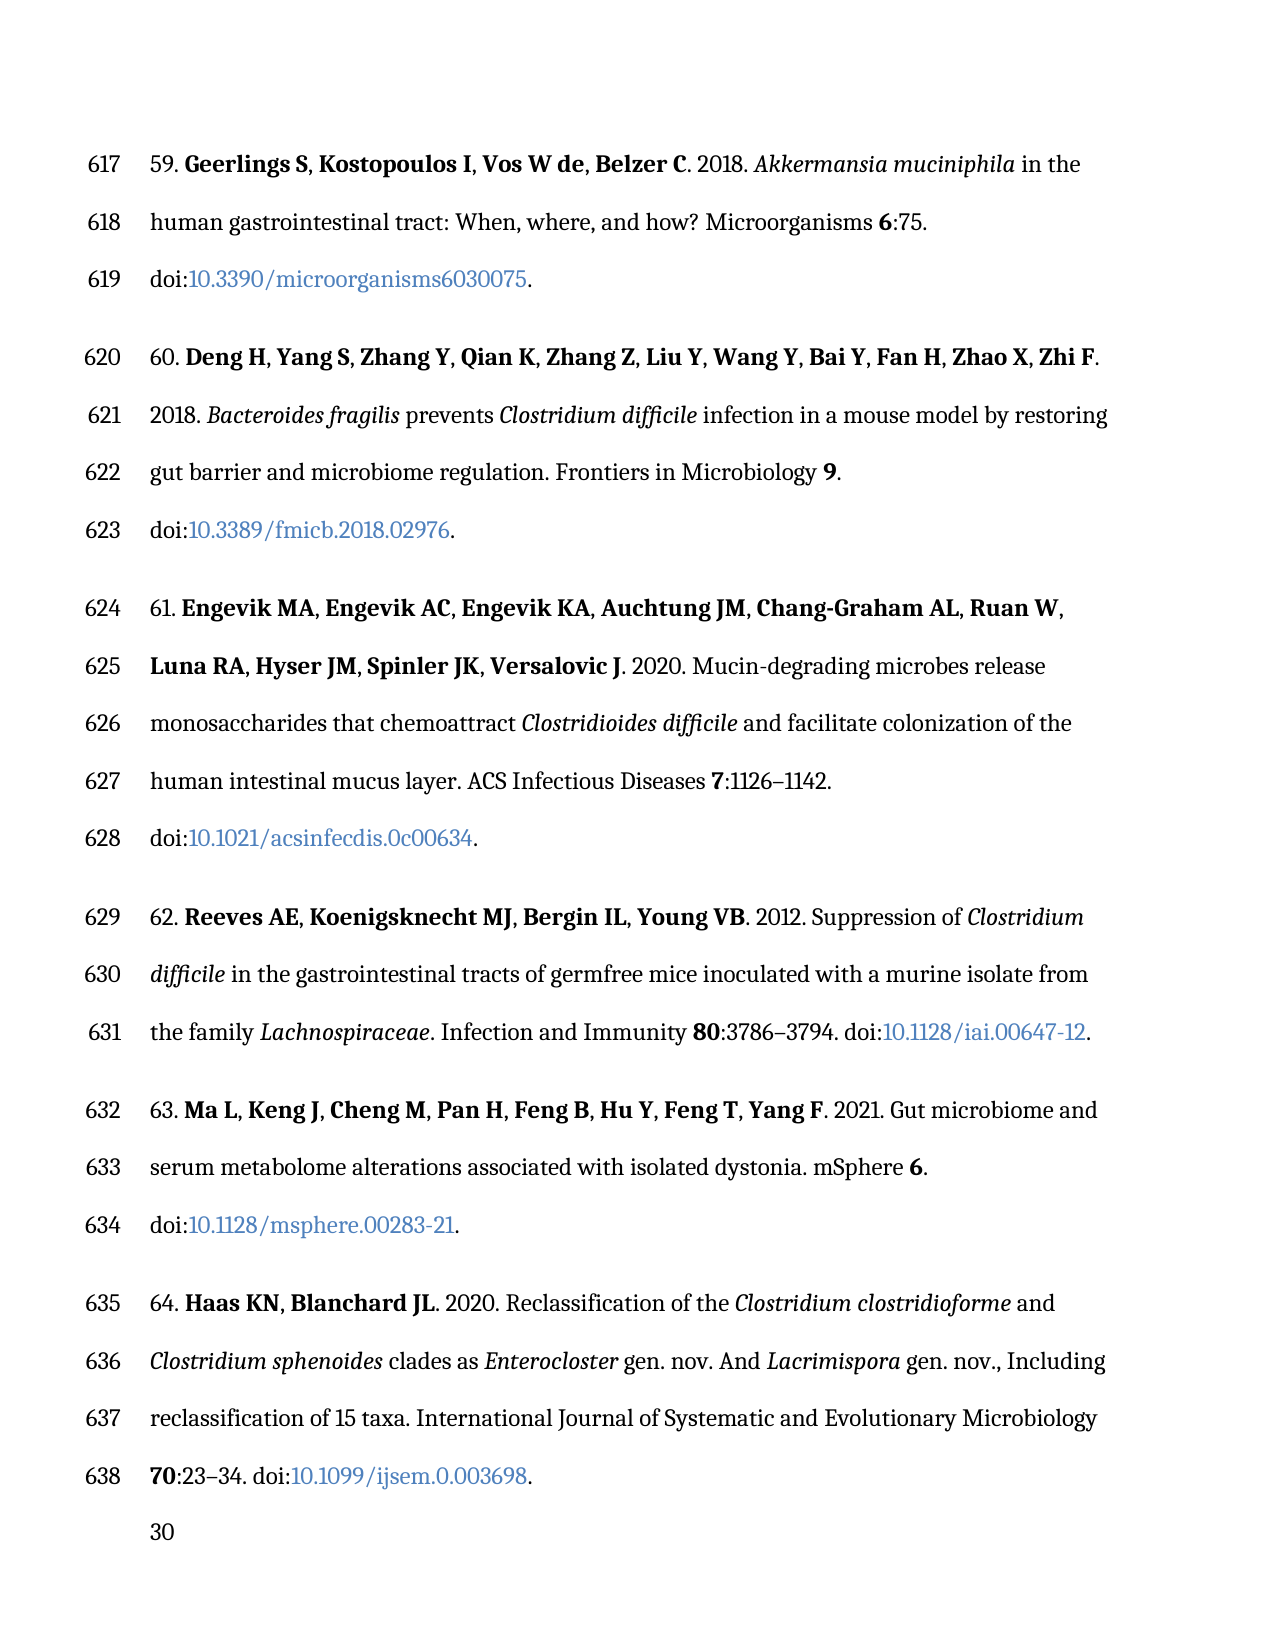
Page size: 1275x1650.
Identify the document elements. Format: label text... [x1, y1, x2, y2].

text 60. Deng H, Yang S, Zhang Y, Qian K, Zhang Z, Liu Y, Wang Y, Bai Y, Fan H, Zhao X, Zhi F. 2018. Bacteroides fragilis prevents Clostridium difficile infection in a mouse model by restoring gut barrier and microbiome regulation. Frontiers in Microbiology 9. doi:10.3389/fmicb.2018.02976. [150, 343, 1125, 544]
text 64. Haas KN, Blanchard JL. 2020. Reclassification of the Clostridium clostridioforme and Clostridium sphenoides clades as Enterocloster gen. nov. And Lacrimispora gen. nov., Including reclassification of 15 taxa. International Journal of Systematic and Evolutionary Microbiology 70:23–34. doi:10.1099/ijsem.0.003698. [150, 1289, 1125, 1490]
text 61. Engevik MA, Engevik AC, Engevik KA, Auchtung JM, Chang-Graham AL, Ruan W, Luna RA, Hyser JM, Spinler JK, Versalovic J. 2020. Mucin-degrading microbes release monosaccharides that chemoattract Clostridioides difficile and facilitate colonization of the human intestinal mucus layer. ACS Infectious Diseases 7:1126–1142. doi:10.1021/acsinfecdis.0c00634. [150, 594, 1125, 853]
text 63. Ma L, Keng J, Cheng M, Pan H, Feng B, Hu Y, Feng T, Yang F. 2021. Gut microbiome and serum metabolome alterations associated with isolated dystonia. mSphere 6. doi:10.1128/msphere.00283-21. [150, 1096, 1125, 1239]
text 62. Reeves AE, Koenigsknecht MJ, Bergin IL, Young VB. 2012. Suppression of Clostridium difficile in the gastrointestinal tracts of germfree mice inoculated with a murine isolate from the family Lachnospiraceae. Infection and Immunity 80:3786–3794. doi:10.1128/iai.00647-12. [150, 902, 1125, 1046]
text 59. Geerlings S, Kostopoulos I, Vos W de, Belzer C. 2018. Akkermansia muciniphila in the human gastrointestinal tract: When, where, and how? Microorganisms 6:75. doi:10.3390/microorganisms6030075. [150, 150, 1125, 294]
